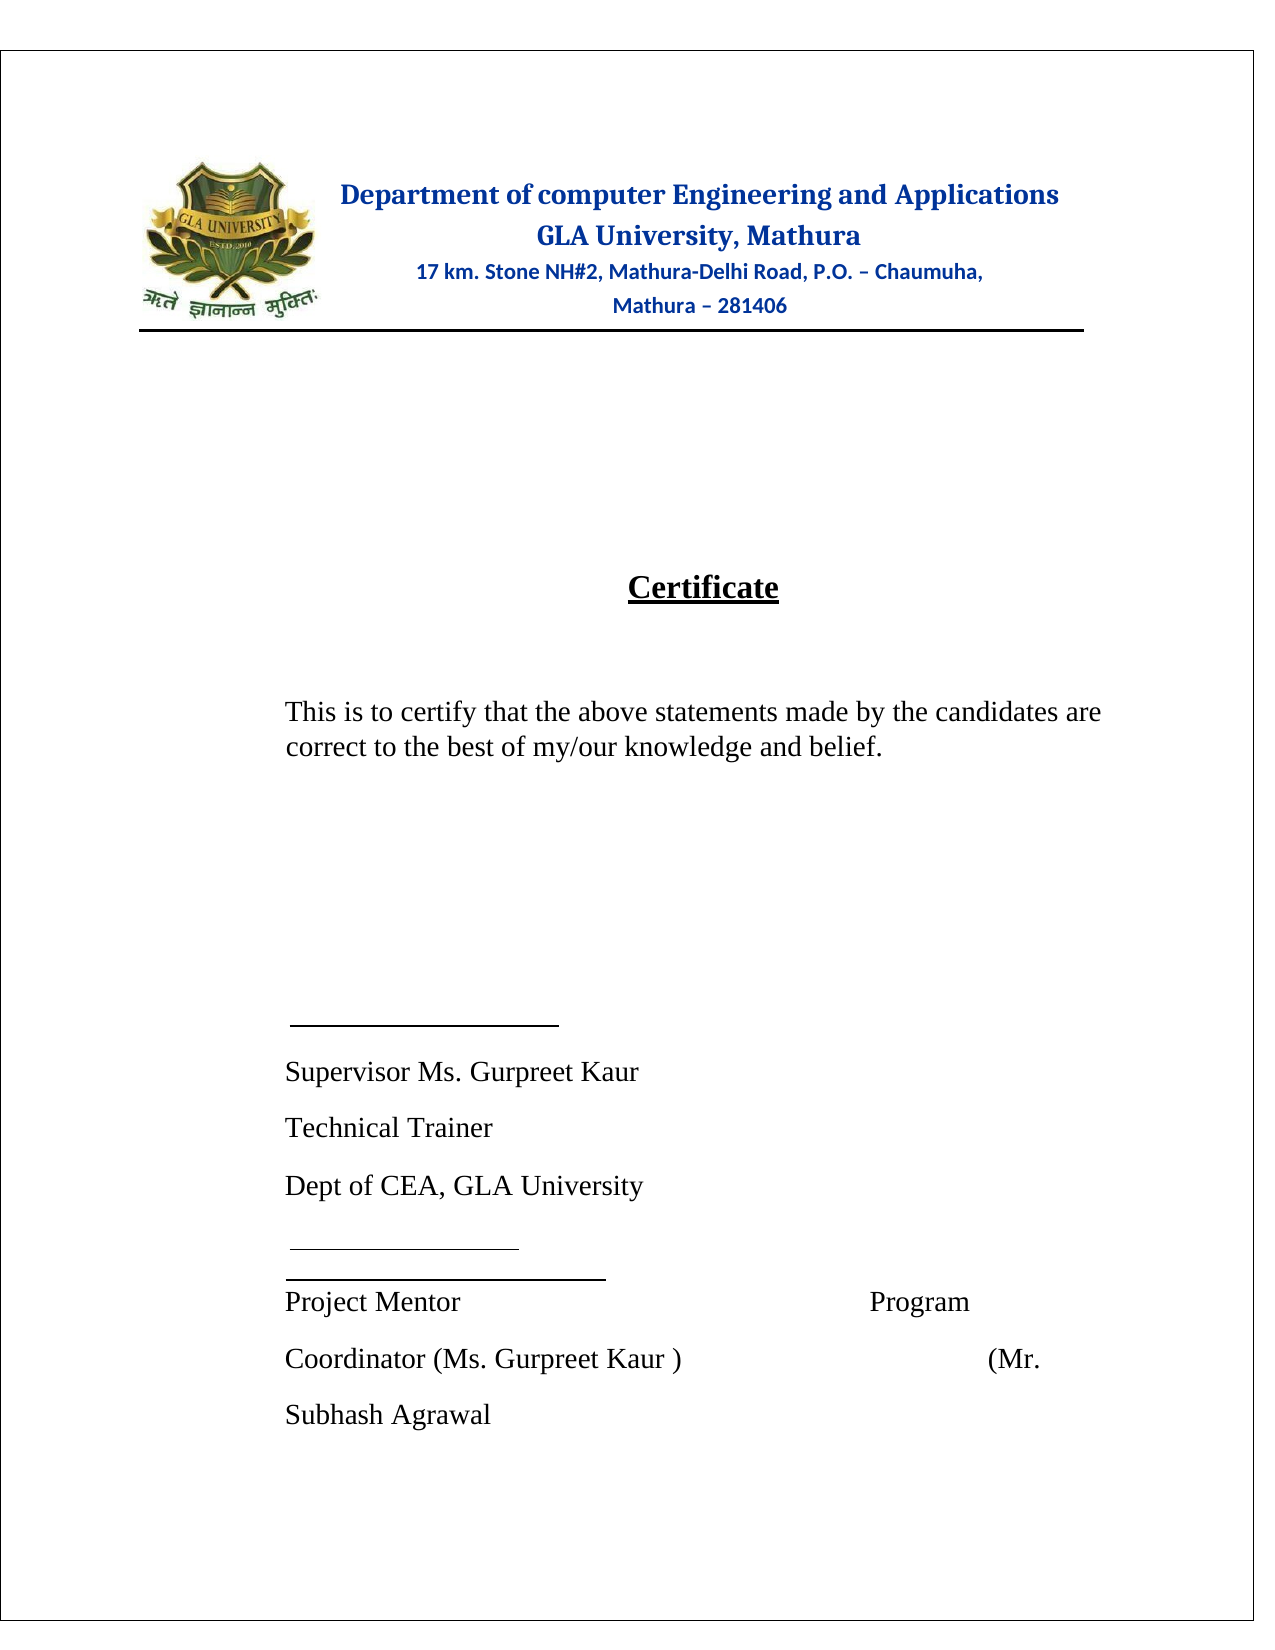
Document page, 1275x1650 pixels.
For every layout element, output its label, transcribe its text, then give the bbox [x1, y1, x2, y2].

text Department of computer Engineering and Applications [322, 178, 1209, 212]
text This is to certify that the above statements made by the candidates are correct to the best of my/our knowledge and belief. [284, 694, 1118, 763]
text Certificate [197, 567, 1209, 605]
text Technical Trainer [284, 1112, 1253, 1144]
text 17 km. Stone NH#2, Mathura-Delhi Road, P.O. – Chaumuha, Mathura – 281406 [415, 257, 984, 319]
text Dept of CEA, GLA University [284, 1168, 1253, 1201]
text Supervisor Ms. Gurpreet Kaur [284, 996, 699, 1088]
text GLA University, Mathura [322, 219, 1209, 252]
picture [142, 155, 322, 321]
text Project Mentor Program Coordinator (Ms. Gurpreet Kaur ) (Mr. Subhash Agrawal [284, 1284, 1118, 1431]
